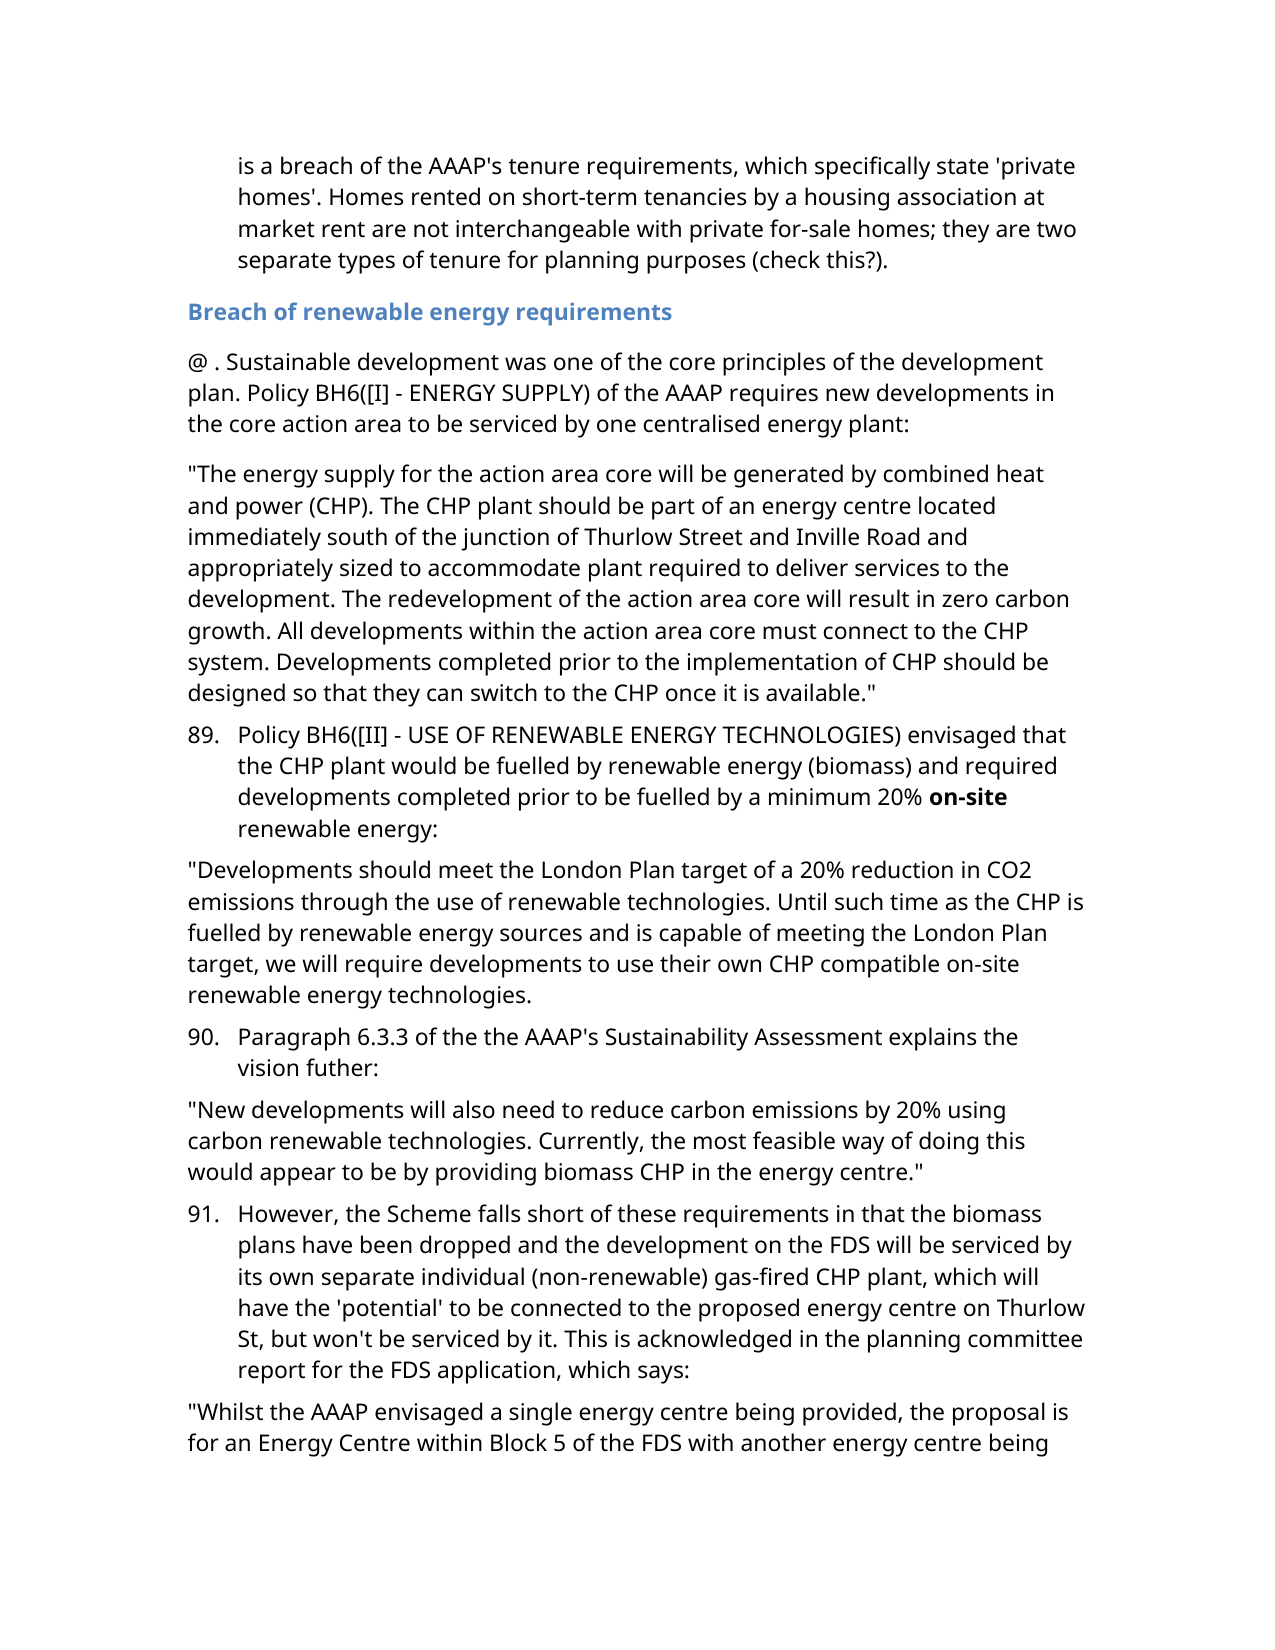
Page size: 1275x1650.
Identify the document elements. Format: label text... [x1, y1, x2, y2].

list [187, 150, 1087, 275]
subtitle Breach of renewable energy requirements [187, 296, 1087, 327]
text "New developments will also need to reduce carbon emissions by 20% using carbon renewable technologies. Currently, the most feasible way of doing this would appear to be by providing biomass CHP in the energy centre." [187, 1094, 1087, 1187]
list Paragraph 6.3.3 of the the AAAP's Sustainability Assessment explains the vision futher: [187, 1021, 1087, 1083]
text "Developments should meet the London Plan target of a 20% reduction in CO2 emissions through the use of renewable technologies. Until such time as the CHP is fuelled by renewable energy sources and is capable of meeting the London Plan target, we will require developments to use their own CHP compatible on-site renewable energy technologies. [187, 854, 1087, 1010]
text @ . Sustainable development was one of the core principles of the development plan. Policy BH6([I] - ENERGY SUPPLY) of the AAAP requires new developments in the core action area to be serviced by one centralised energy plant: [187, 346, 1087, 439]
list Policy BH6([II] - USE OF RENEWABLE ENERGY TECHNOLOGIES) envisaged that the CHP plant would be fuelled by renewable energy (biomass) and required developments completed prior to be fuelled by a minimum 20% on-site renewable energy: [187, 719, 1087, 844]
list However, the Scheme falls short of these requirements in that the biomass plans have been dropped and the development on the FDS will be serviced by its own separate individual (non-renewable) gas-fired CHP plant, which will have the 'potential' to be connected to the proposed energy centre on Thurlow St, but won't be serviced by it. This is acknowledged in the planning committee report for the FDS application, which says: [187, 1198, 1087, 1385]
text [187, 1396, 1087, 1458]
text "The energy supply for the action area core will be generated by combined heat and power (CHP). The CHP plant should be part of an energy centre located immediately south of the junction of Thurlow Street and Inville Road and appropriately sized to accommodate plant required to deliver services to the development. The redevelopment of the action area core will result in zero carbon growth. All developments within the action area core must connect to the CHP system. Developments completed prior to the implementation of CHP should be designed so that they can switch to the CHP once it is available." [187, 458, 1087, 708]
